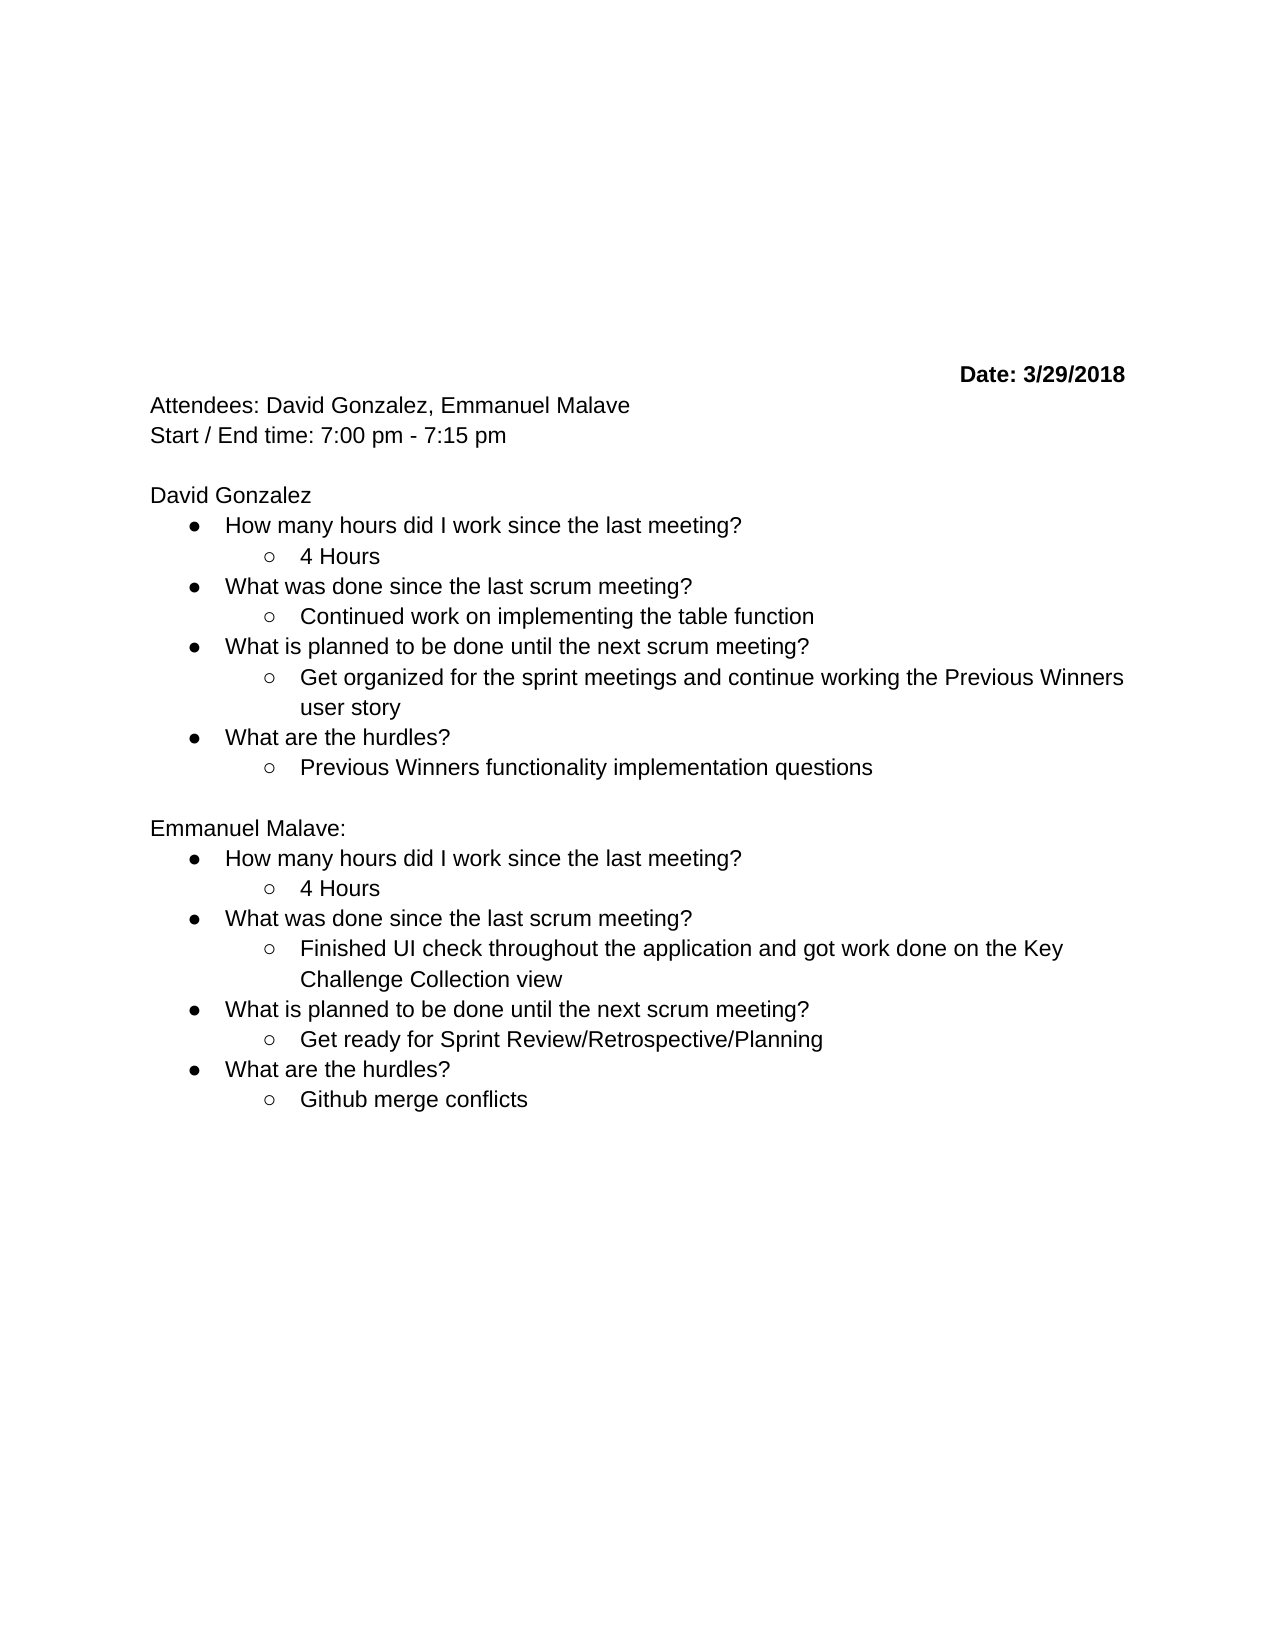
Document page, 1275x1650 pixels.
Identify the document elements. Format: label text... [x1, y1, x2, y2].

text Date: 3/29/2018 [150, 361, 1125, 388]
list What was done since the last scrum meeting? [187, 905, 1125, 932]
list How many hours did I work since the last meeting? [187, 845, 1125, 871]
text Attendees: David Gonzalez, Emmanuel Malave [150, 392, 1125, 418]
list What is planned to be done until the next scrum meeting? [187, 633, 1125, 660]
text Emmanuel Malave: [150, 814, 1125, 841]
list What was done since the last scrum meeting? [187, 573, 1125, 599]
list How many hours did I work since the last meeting? [187, 512, 1125, 539]
list Finished UI check throughout the application and got work done on the Key Challenge Collection view [262, 935, 1125, 992]
list 4 Hours [262, 543, 1125, 569]
list Github merge conflicts [262, 1086, 1125, 1113]
list What is planned to be done until the next scrum meeting? [187, 996, 1125, 1022]
list 4 Hours [262, 875, 1125, 901]
list Get ready for Sprint Review/Retrospective/Planning [262, 1026, 1125, 1052]
list Get organized for the sprint meetings and continue working the Previous Winners user story [262, 663, 1125, 720]
list What are the hurdles? [187, 1056, 1125, 1083]
text David Gonzalez [150, 482, 1125, 509]
list Continued work on implementing the table function [262, 603, 1125, 629]
text Start / End time: 7:00 pm - 7:15 pm [150, 422, 1125, 448]
list What are the hurdles? [187, 724, 1125, 750]
list Previous Winners functionality implementation questions [262, 754, 1125, 781]
